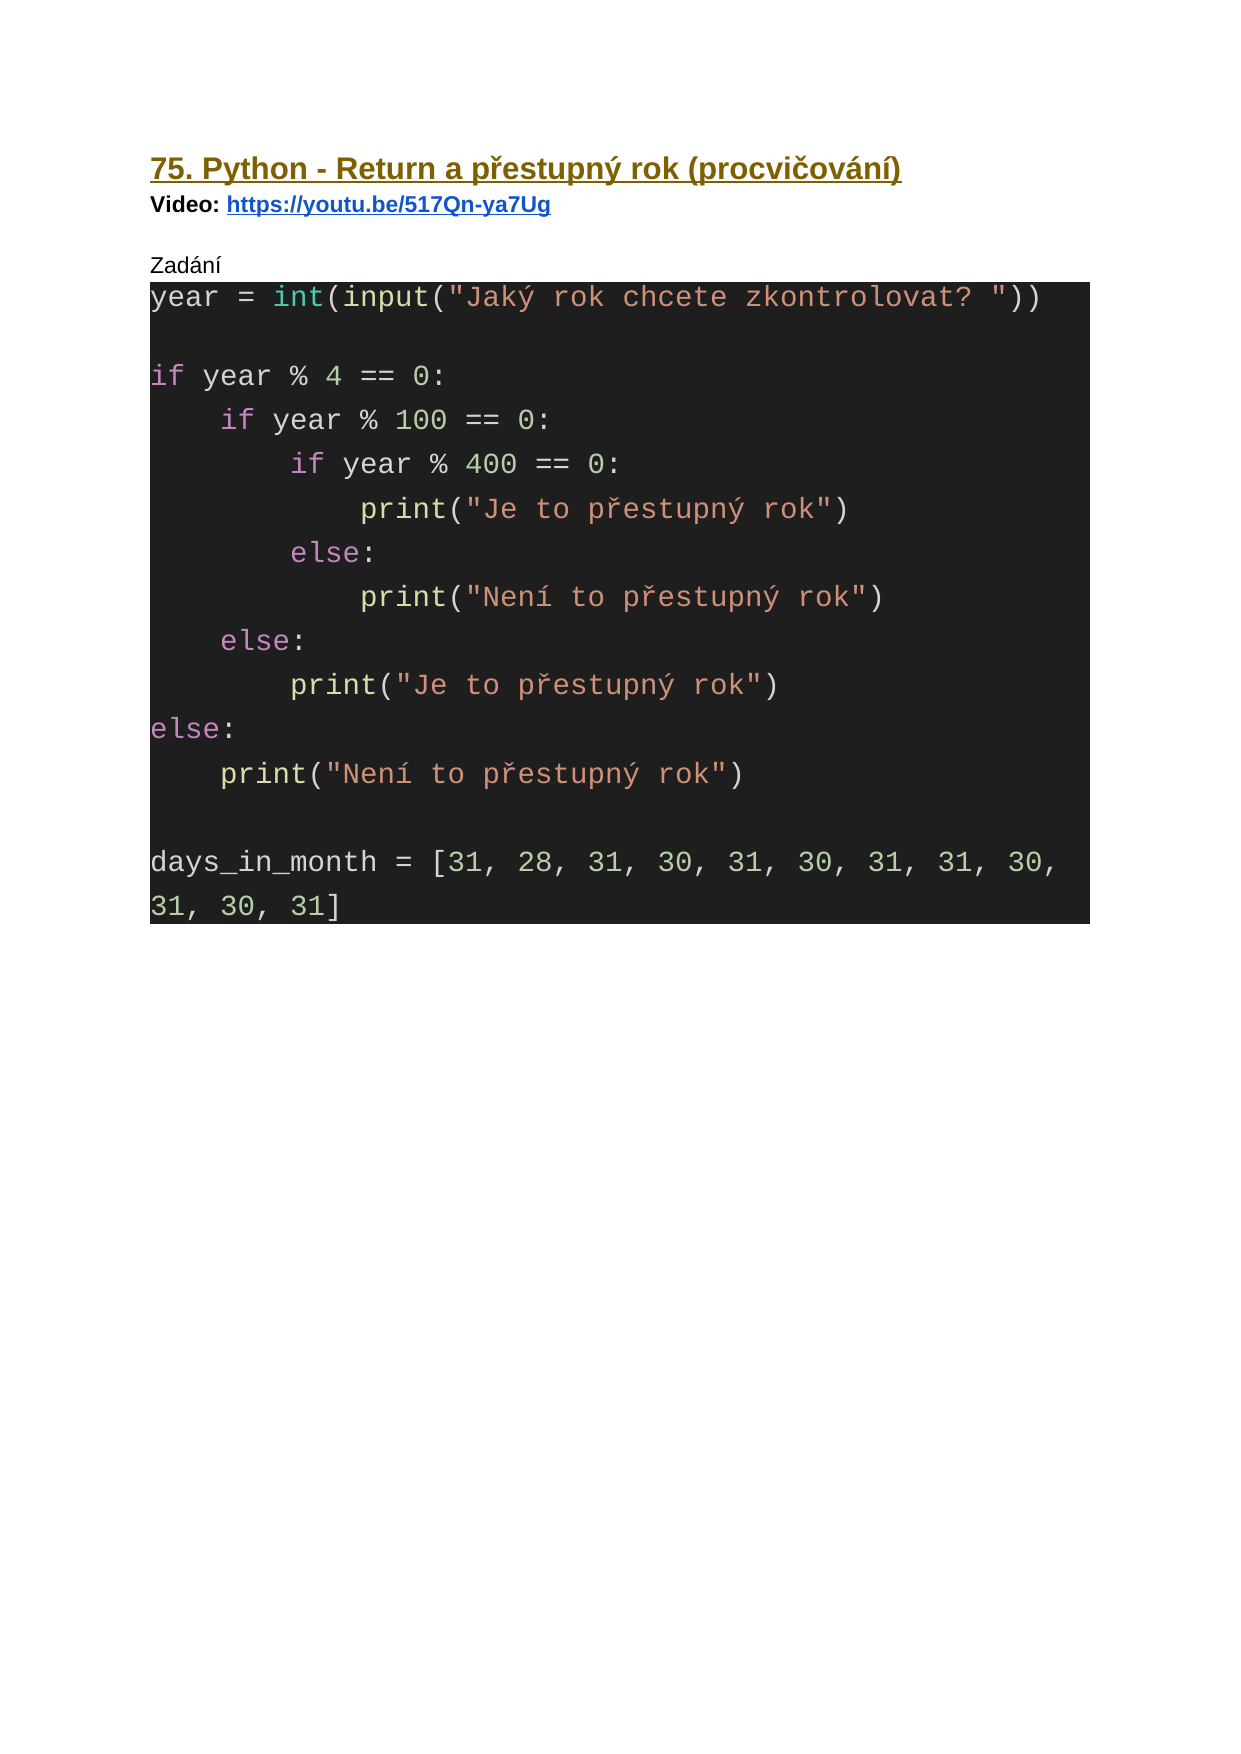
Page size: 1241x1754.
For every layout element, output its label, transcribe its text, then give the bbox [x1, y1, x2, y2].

text Video: https://youtu.be/517Qn-ya7Ug [150, 191, 1090, 218]
text print("Je to přestupný rok") [150, 671, 1090, 703]
text else: [150, 538, 1090, 571]
text if year % 400 == 0: [150, 450, 1090, 483]
text days_in_month = [31, 28, 31, 30, 31, 30, 31, 31, 30, 31, 30, 31] [150, 847, 1090, 924]
text print("Není to přestupný rok") [150, 759, 1090, 792]
text print("Je to přestupný rok") [150, 494, 1090, 527]
text if year % 4 == 0: [150, 361, 1090, 394]
text Zadání [150, 252, 1090, 278]
text if year % 100 == 0: [150, 406, 1090, 438]
text else: [150, 715, 1090, 748]
text 75. Python - Return a přestupný rok (procvičování) [150, 150, 1090, 186]
text year = int(input("Jaký rok chcete zkontrolovat? ")) [150, 282, 1090, 315]
text print("Není to přestupný rok") [150, 582, 1090, 615]
text else: [150, 626, 1090, 659]
